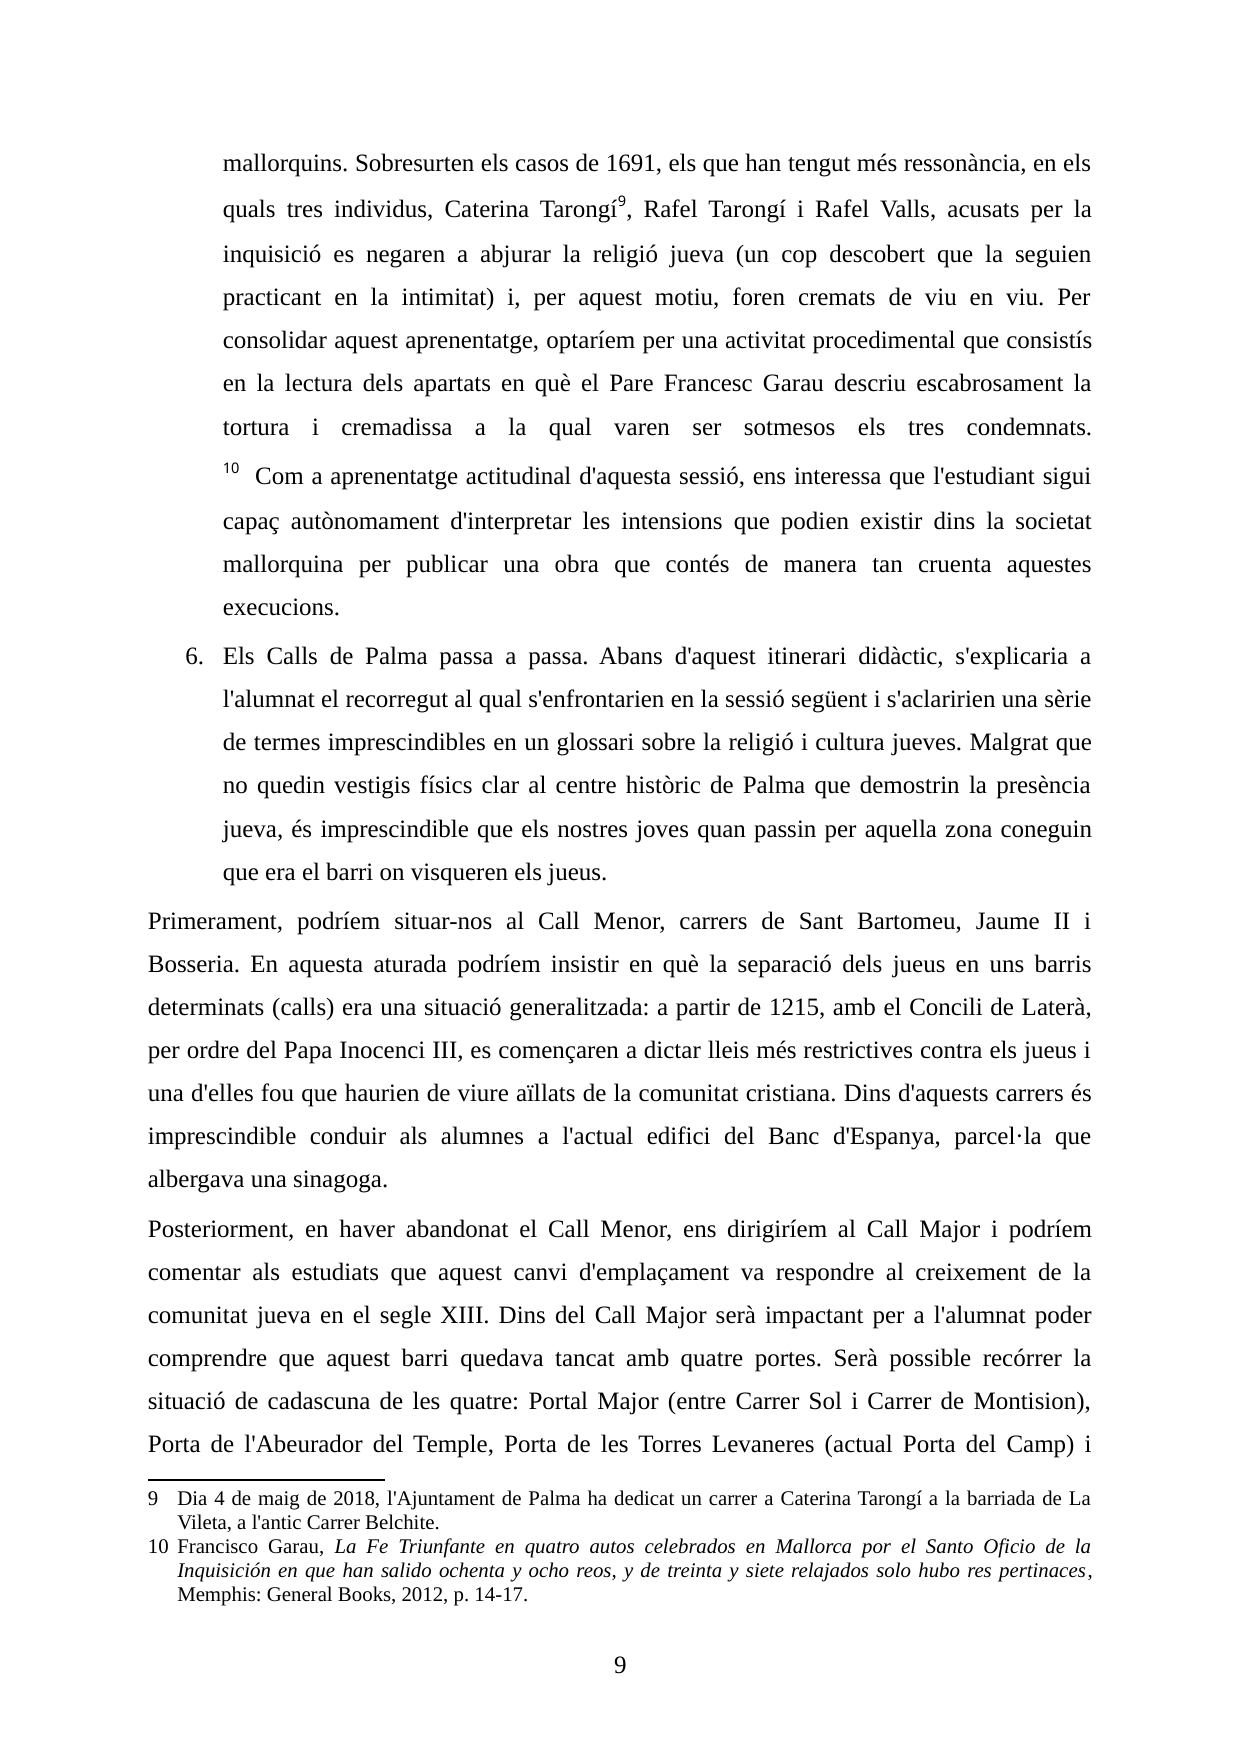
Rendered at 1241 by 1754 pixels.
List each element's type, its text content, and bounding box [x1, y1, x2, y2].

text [148, 1214, 1093, 1458]
text Primerament, podríem situar-nos al Call Menor, carrers de Sant Bartomeu, Jaume II i Bosseria. En aquesta aturada podríem insistir en què la separació dels jueus en uns barris determinats (calls) era una situació generalitzada: a partir de 1215, amb el Concili de Laterà, per ordre del Papa Inocenci III, es començaren a dictar lleis més restrictives contra els jueus i una d'elles fou que haurien de viure aïllats de la comunitat cristiana. Dins d'aquests carrers és imprescindible conduir als alumnes a l'actual edifici del Banc d'Espanya, parcel·la que albergava una sinagoga. [148, 906, 1093, 1193]
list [185, 148, 1093, 621]
list Els Calls de Palma passa a passa. Abans d'aquest itinerari didàctic, s'explicaria a l'alumnat el recorregut al qual s'enfrontarien en la sessió següent i s'aclaririen una sèrie de termes imprescindibles en un glossari sobre la religió i cultura jueves. Malgrat que no quedin vestigis físics clar al centre històric de Palma que demostrin la presència jueva, és imprescindible que els nostres joves quan passin per aquella zona coneguin que era el barri on visqueren els jueus. [185, 641, 1093, 886]
